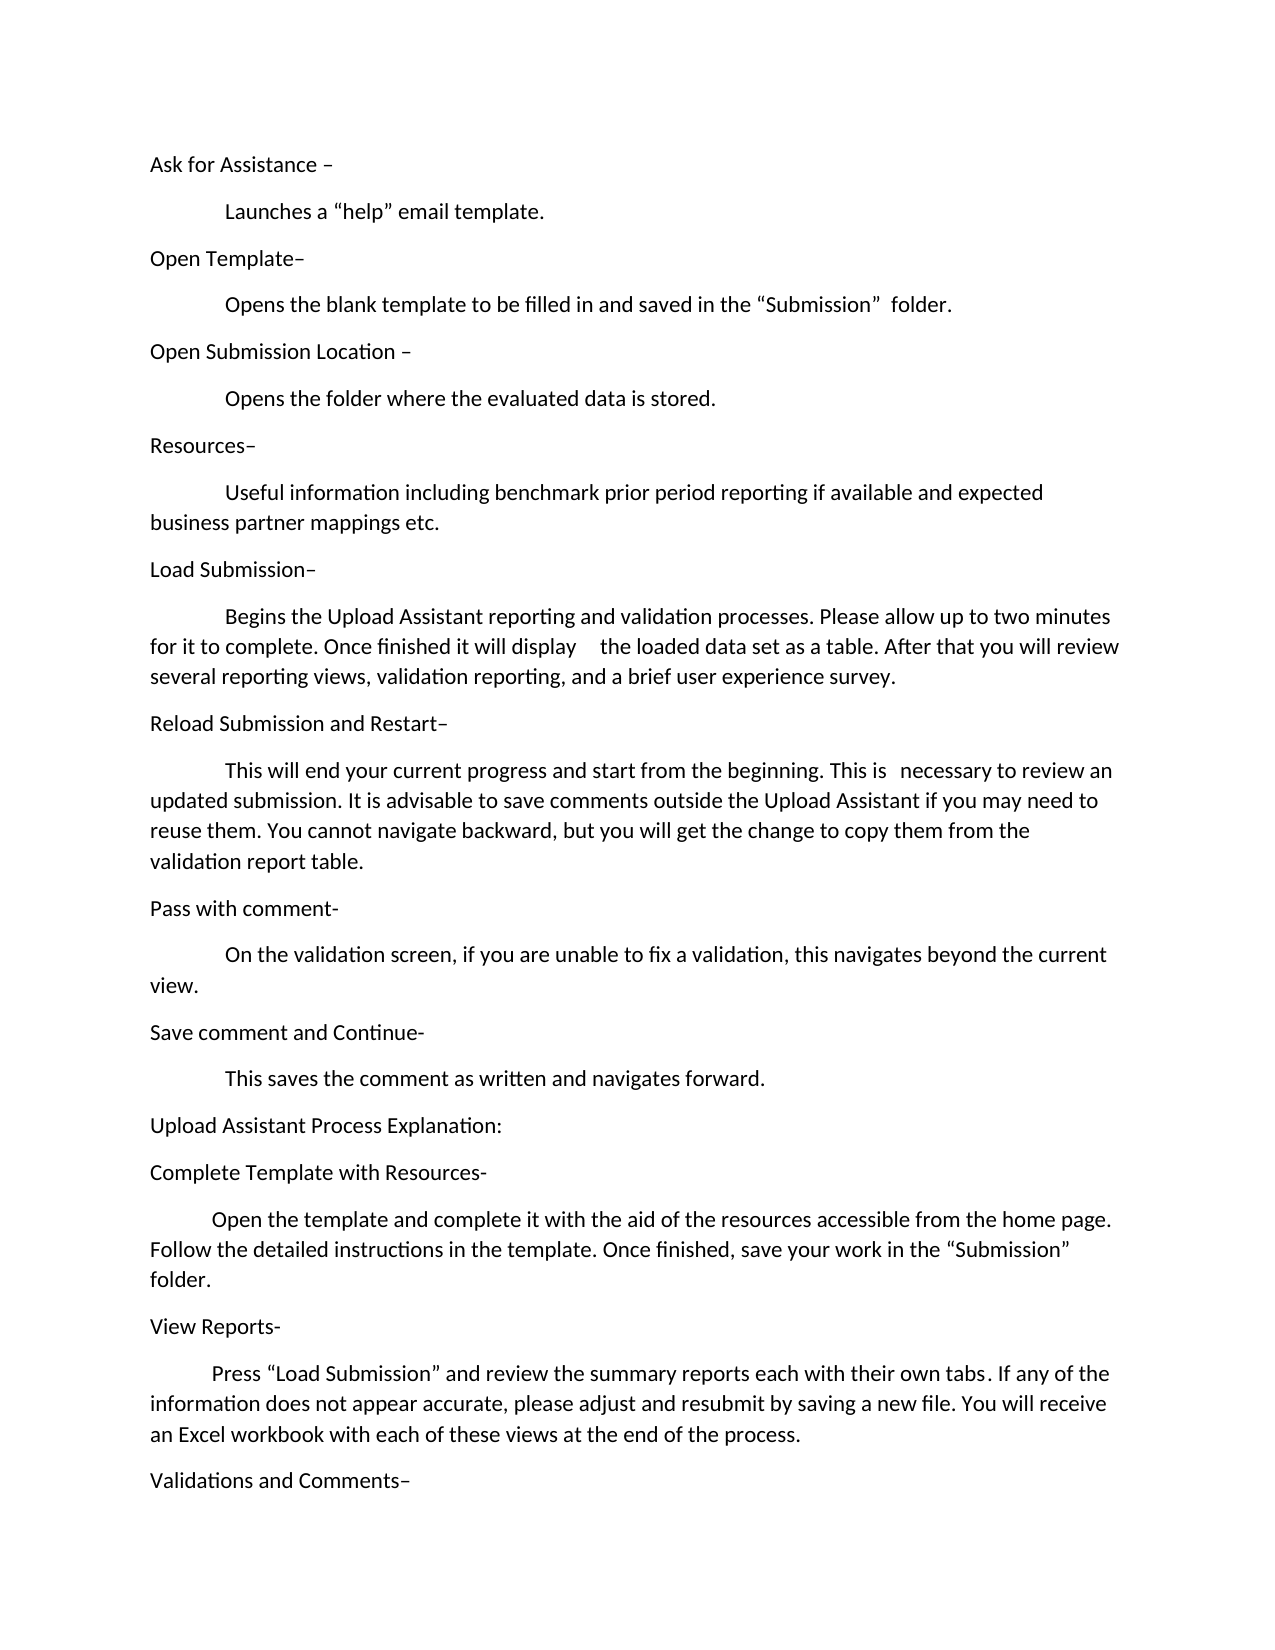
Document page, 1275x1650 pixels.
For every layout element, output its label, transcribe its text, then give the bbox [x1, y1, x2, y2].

text Resources– [150, 431, 1125, 459]
text On the validation screen, if you are unable to fix a validation, this navigates beyond the current view. [150, 941, 1125, 999]
text Open the template and complete it with the aid of the resources accessible from the home page. Follow the detailed instructions in the template. Once finished, save your work in the “Submission” folder. [150, 1205, 1125, 1294]
text Launches a “help” email template. [150, 197, 1125, 225]
text Ask for Assistance – [150, 150, 1125, 178]
text View Reports- [150, 1312, 1125, 1341]
text Pass with comment- [150, 894, 1125, 922]
text This saves the comment as written and navigates forward. [150, 1064, 1125, 1093]
text This will end your current progress and start from the beginning. This is necessary to review an updated submission. It is advisable to save comments outside the Upload Assistant if you may need to reuse them. You cannot navigate backward, but you will get the change to copy them from the validation report table. [150, 756, 1125, 875]
text Press “Load Submission” and review the summary reports each with their own tabs. If any of the information does not appear accurate, please adjust and resubmit by saving a new file. You will receive an Excel workbook with each of these views at the end of the process. [150, 1359, 1125, 1448]
text Load Submission– [150, 555, 1125, 583]
text Complete Template with Resources- [150, 1158, 1125, 1186]
text Opens the blank template to be filled in and saved in the “Submission” folder. [150, 291, 1125, 319]
text Opens the folder where the evaluated data is stored. [150, 384, 1125, 412]
text Open Submission Location – [150, 337, 1125, 366]
text Validations and Comments– [150, 1467, 1125, 1495]
text Upload Assistant Process Explanation: [150, 1111, 1125, 1139]
text Open Template– [150, 244, 1125, 272]
text Begins the Upload Assistant reporting and validation processes. Please allow up to two minutes for it to complete. Once finished it will display the loaded data set as a table. After that you will review several reporting views, validation reporting, and a brief user experience survey. [150, 602, 1125, 691]
text Reload Submission and Restart– [150, 709, 1125, 737]
text Useful information including benchmark prior period reporting if available and expected business partner mappings etc. [150, 478, 1125, 536]
text Save comment and Continue- [150, 1018, 1125, 1046]
